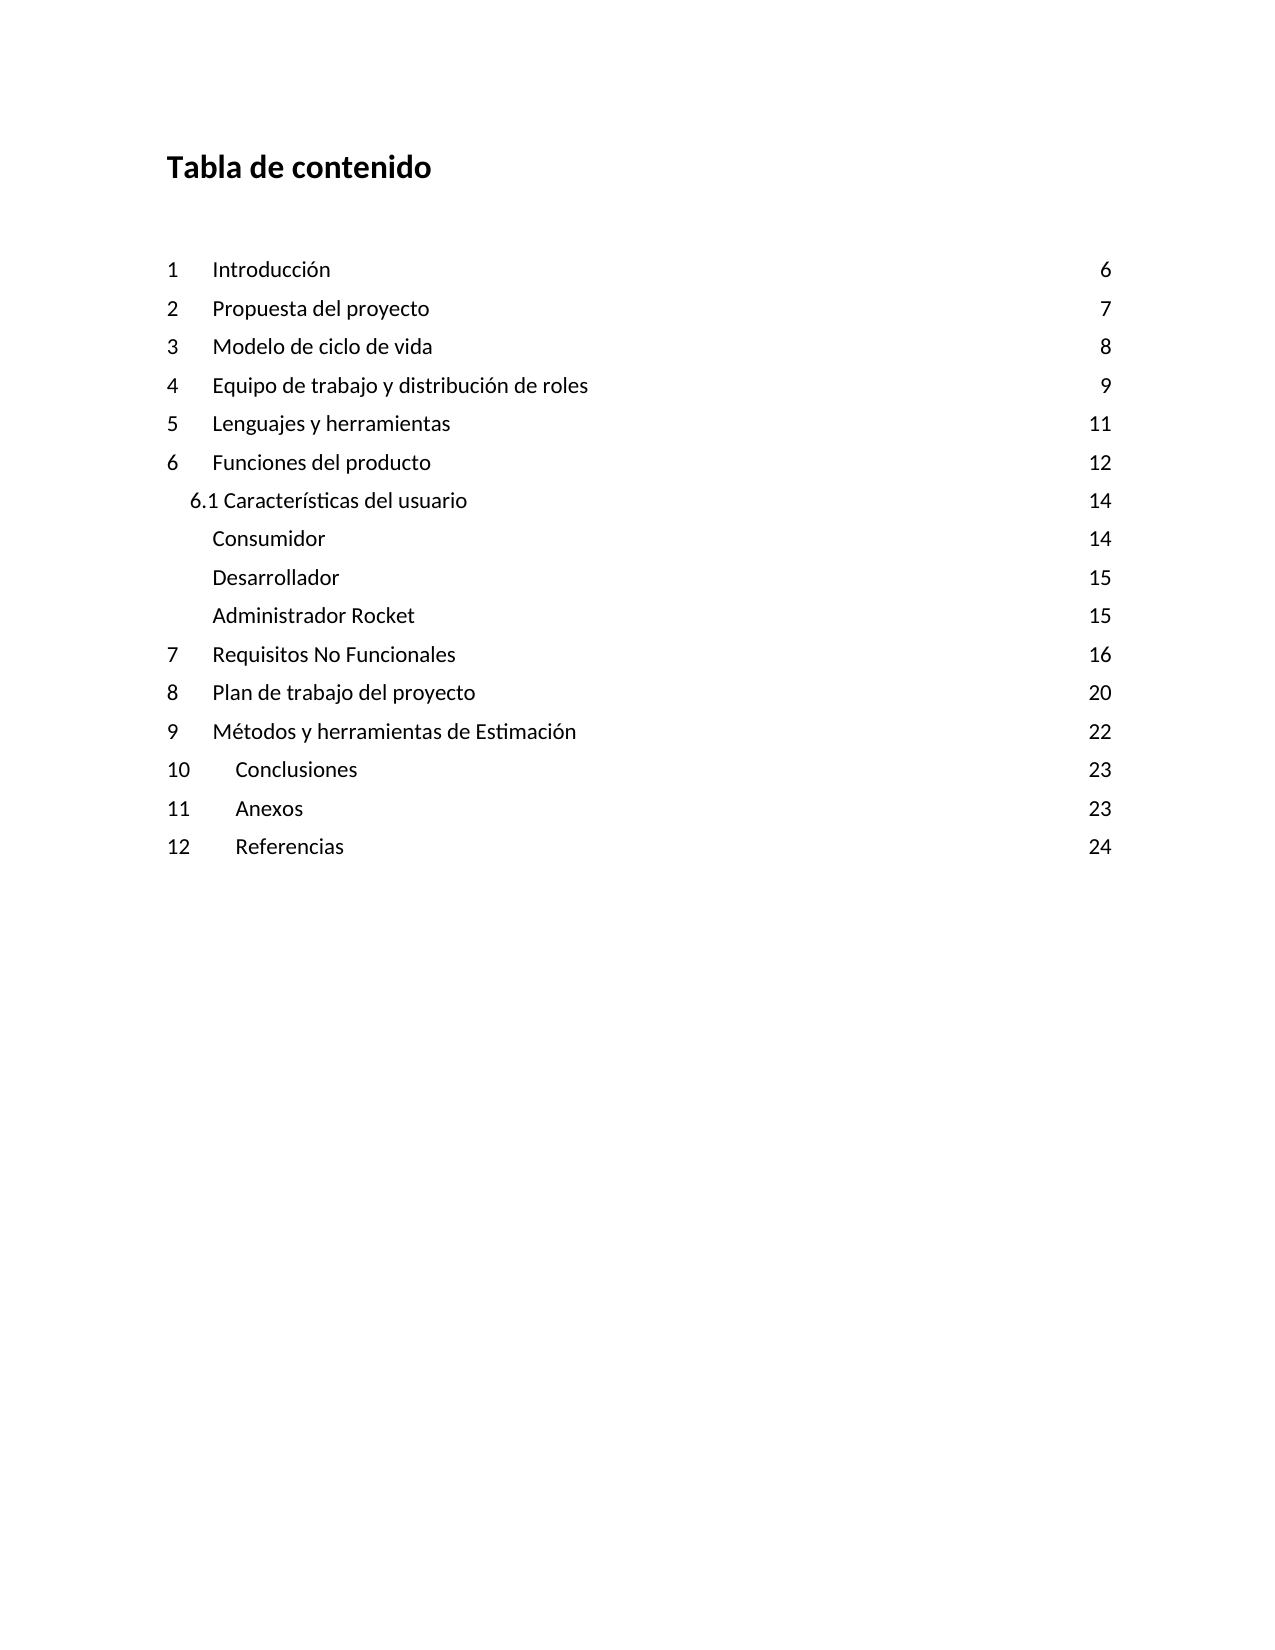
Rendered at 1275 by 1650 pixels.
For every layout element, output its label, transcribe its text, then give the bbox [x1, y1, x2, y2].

text Tabla de contenido [167, 146, 1112, 187]
